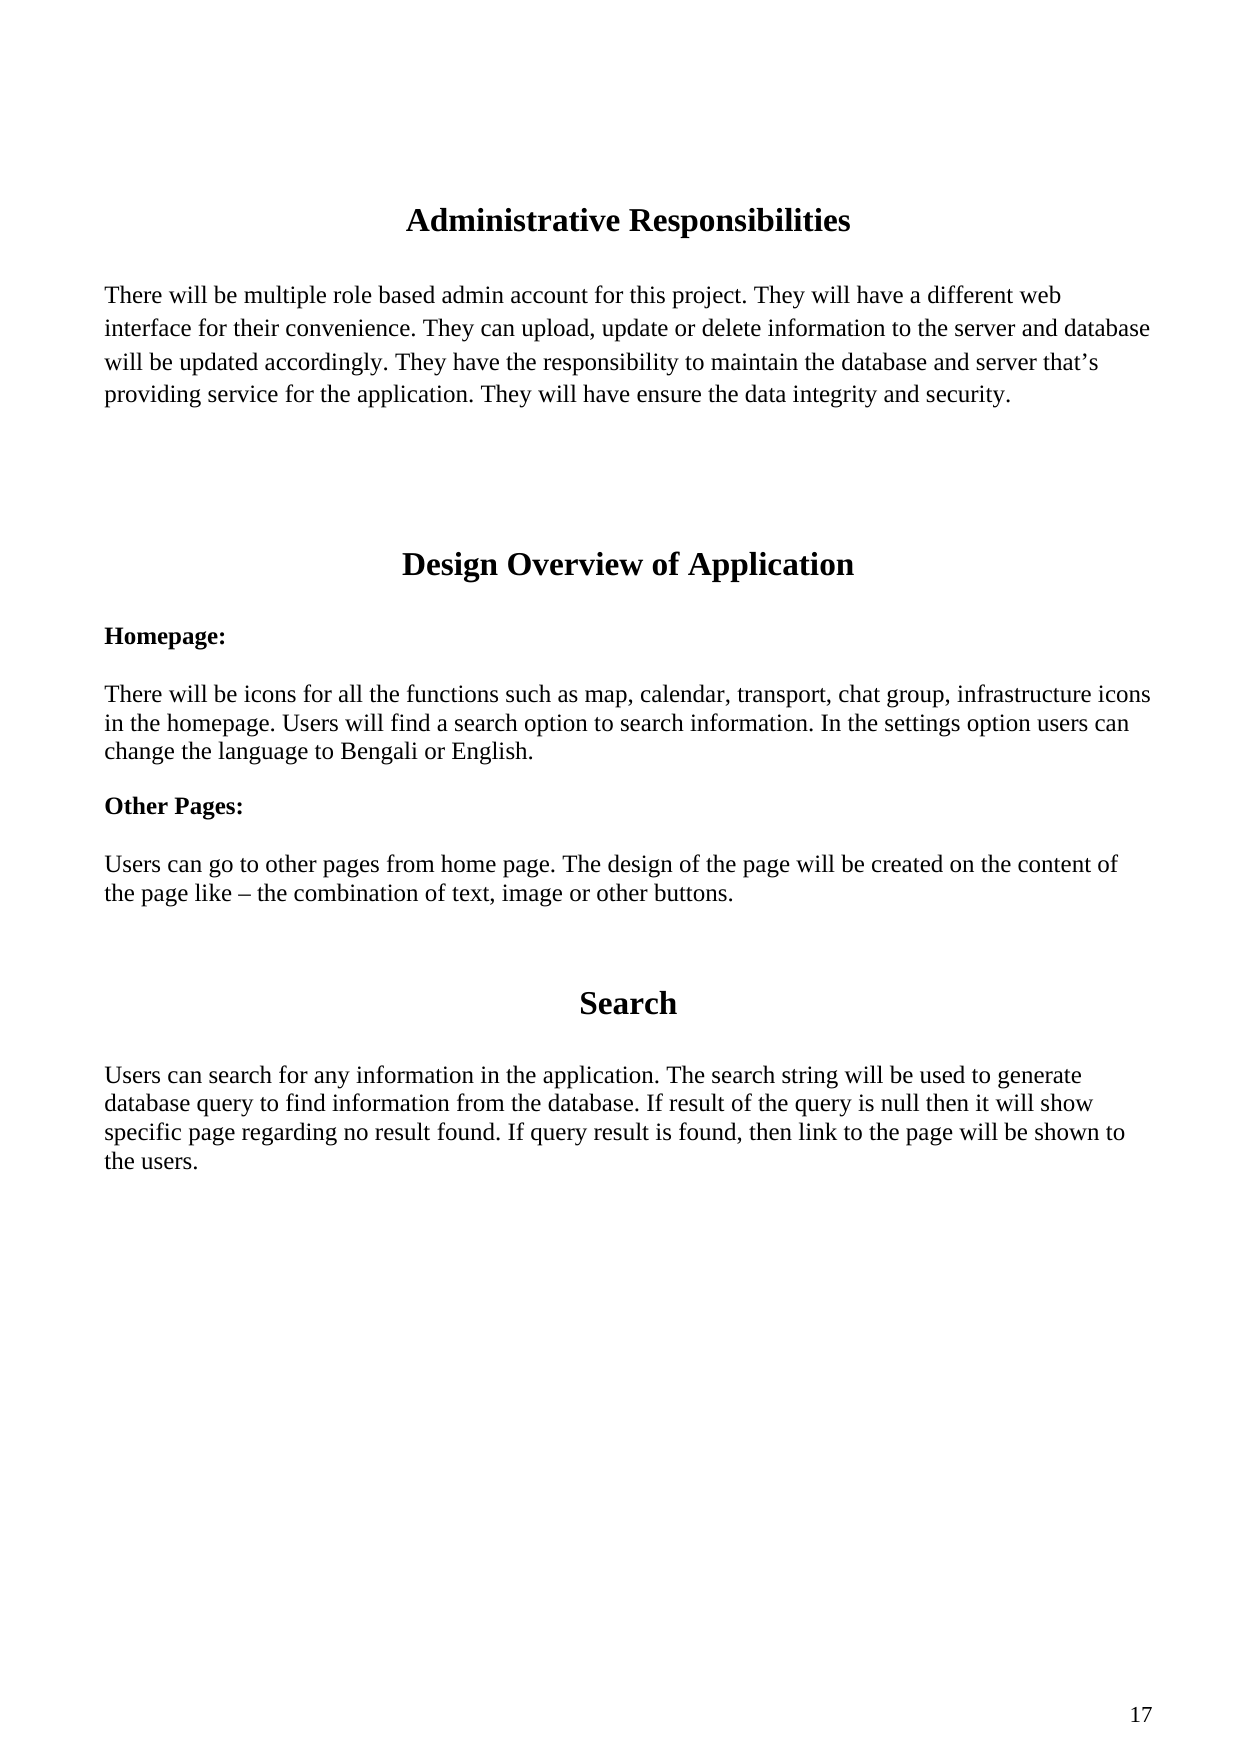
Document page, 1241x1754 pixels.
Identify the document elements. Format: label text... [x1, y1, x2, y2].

text Homepage: [104, 621, 1152, 650]
text There will be multiple role based admin account for this project. They will have a different web interface for their convenience. They can upload, update or delete information to the server and database will be updated accordingly. They have the responsibility to maintain the database and server that’s providing service for the application. They will have ensure the data integrity and security. [104, 281, 1152, 408]
text Users can go to other pages from home page. The design of the page will be created on the content of the page like – the combination of text, image or other buttons. [104, 849, 1152, 906]
text Other Pages: [104, 791, 1152, 820]
text Users can search for any information in the application. The search string will be used to generate database query to find information from the database. If result of the query is null then it will show specific page regarding no result found. If query result is found, then link to the page will be shown to the users. [104, 1060, 1152, 1175]
text There will be icons for all the functions such as map, calendar, transport, chat group, infrastructure icons in the homepage. Users will find a search option to search information. In the settings option users can change the language to Bengali or English. [104, 679, 1152, 765]
text Design Overview of Application [104, 545, 1152, 583]
text Administrative Responsibilities [104, 201, 1152, 239]
text Search [104, 983, 1152, 1021]
